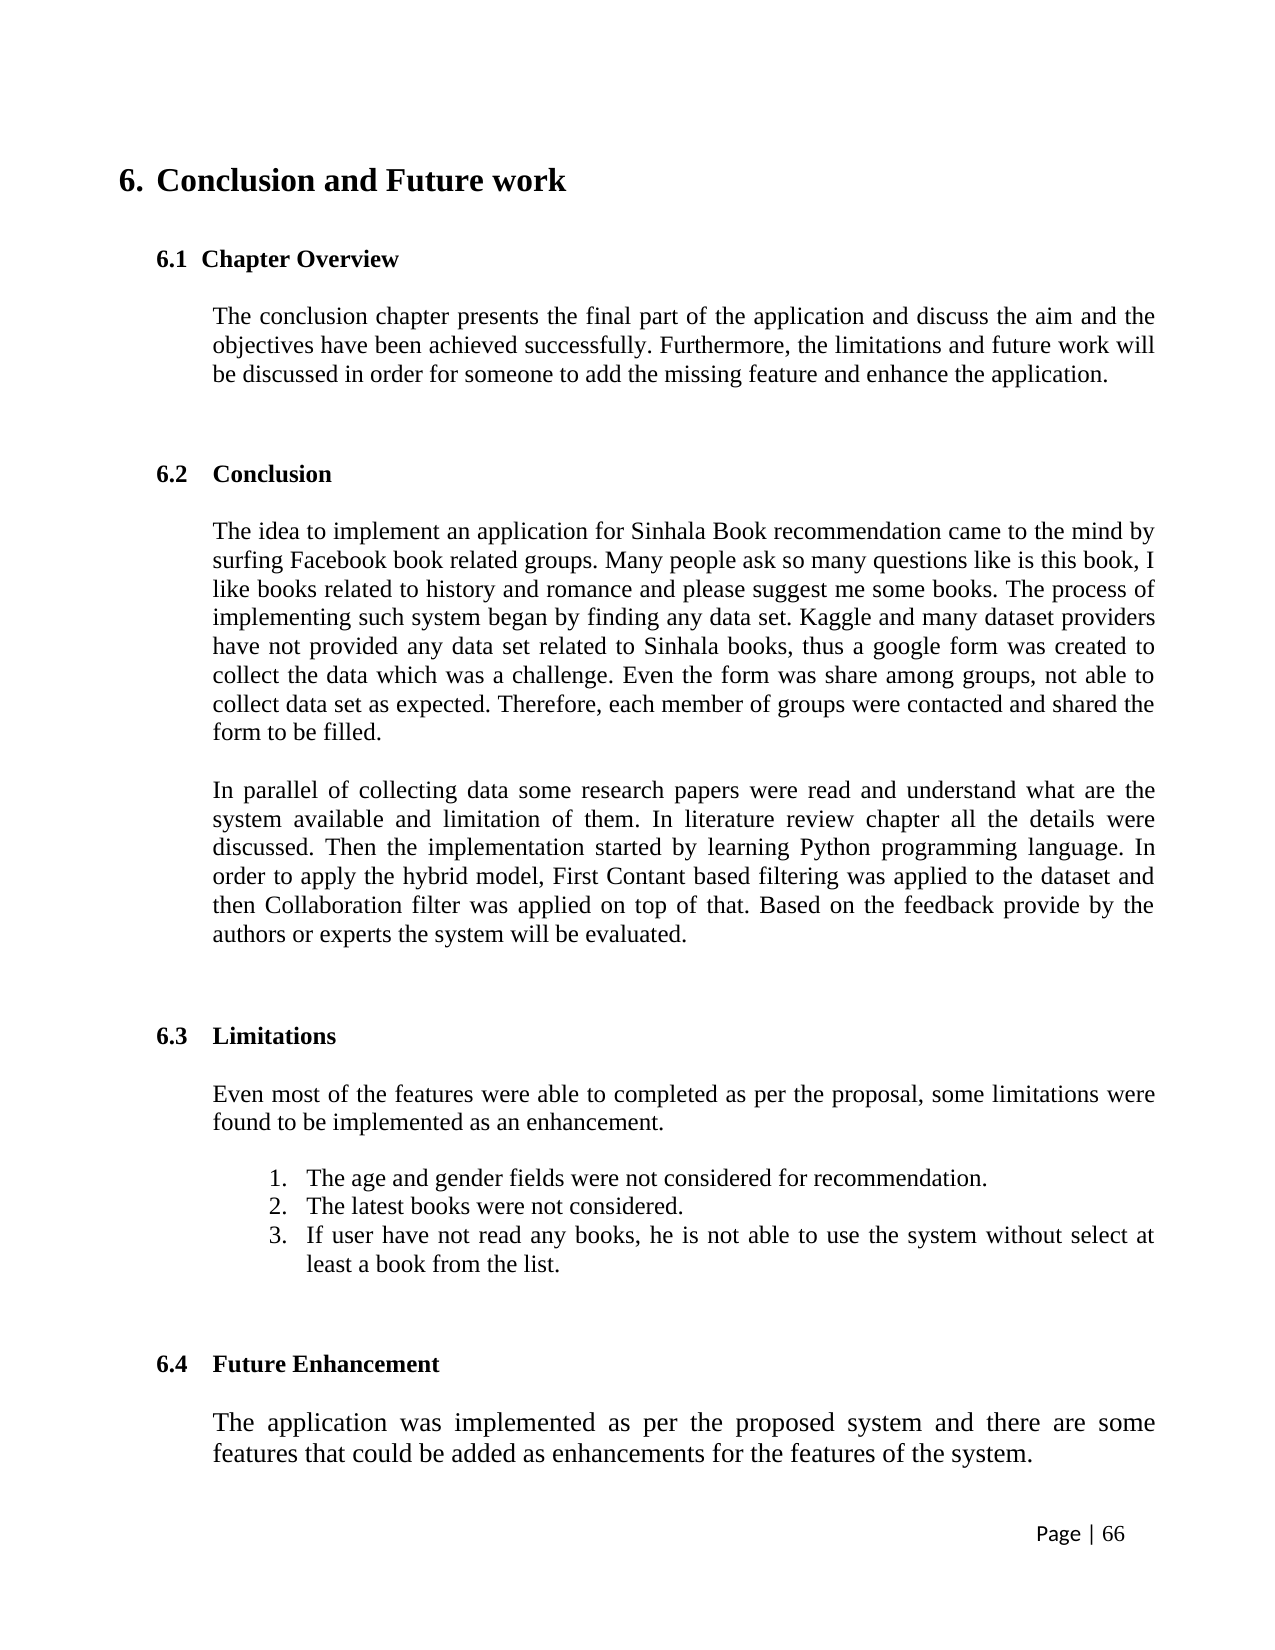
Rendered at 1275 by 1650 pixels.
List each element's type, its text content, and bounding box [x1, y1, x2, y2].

subtitle Conclusion [156, 459, 1156, 487]
subtitle Limitations [156, 1021, 1156, 1050]
subtitle Conclusion and Future work [119, 160, 1156, 199]
subtitle Chapter Overview [156, 244, 1156, 272]
text The conclusion chapter presents the final part of the application and discuss the aim and the objectives have been achieved successfully. Furthermore, the limitations and future work will be discussed in order for someone to add the missing feature and enhance the application. [212, 301, 1156, 387]
list The idea to implement an application for Sinhala Book recommendation came to the mind by surfing Facebook book related groups. Many people ask so many questions like is this book, I like books related to history and romance and please suggest me some books. The process of implementing such system began by finding any data set. Kaggle and many dataset providers have not provided any data set related to Sinhala books, thus a google form was created to collect the data which was a challenge. Even the form was share among groups, not able to collect data set as expected. Therefore, each member of groups were contacted and shared the form to be filled. [212, 516, 1156, 746]
subtitle Future Enhancement [156, 1349, 1156, 1378]
list In parallel of collecting data some research papers were read and understand what are the system available and limitation of them. In literature review chapter all the details were discussed. Then the implementation started by learning Python programming language. In order to apply the hybrid model, First Contant based filtering was applied to the dataset and then Collaboration filter was applied on top of that. Based on the feedback provide by the authors or experts the system will be evaluated. [212, 775, 1156, 947]
list If user have not read any books, he is not able to use the system without select at least a book from the list. [269, 1220, 1156, 1278]
list The age and gender fields were not considered for recommendation. [269, 1163, 1156, 1191]
list The application was implemented as per the proposed system and there are some features that could be added as enhancements for the features of the system. [212, 1406, 1156, 1469]
list Even most of the features were able to completed as per the proposal, some limitations were found to be implemented as an enhancement. [212, 1079, 1156, 1136]
list The latest books were not considered. [269, 1191, 1156, 1220]
